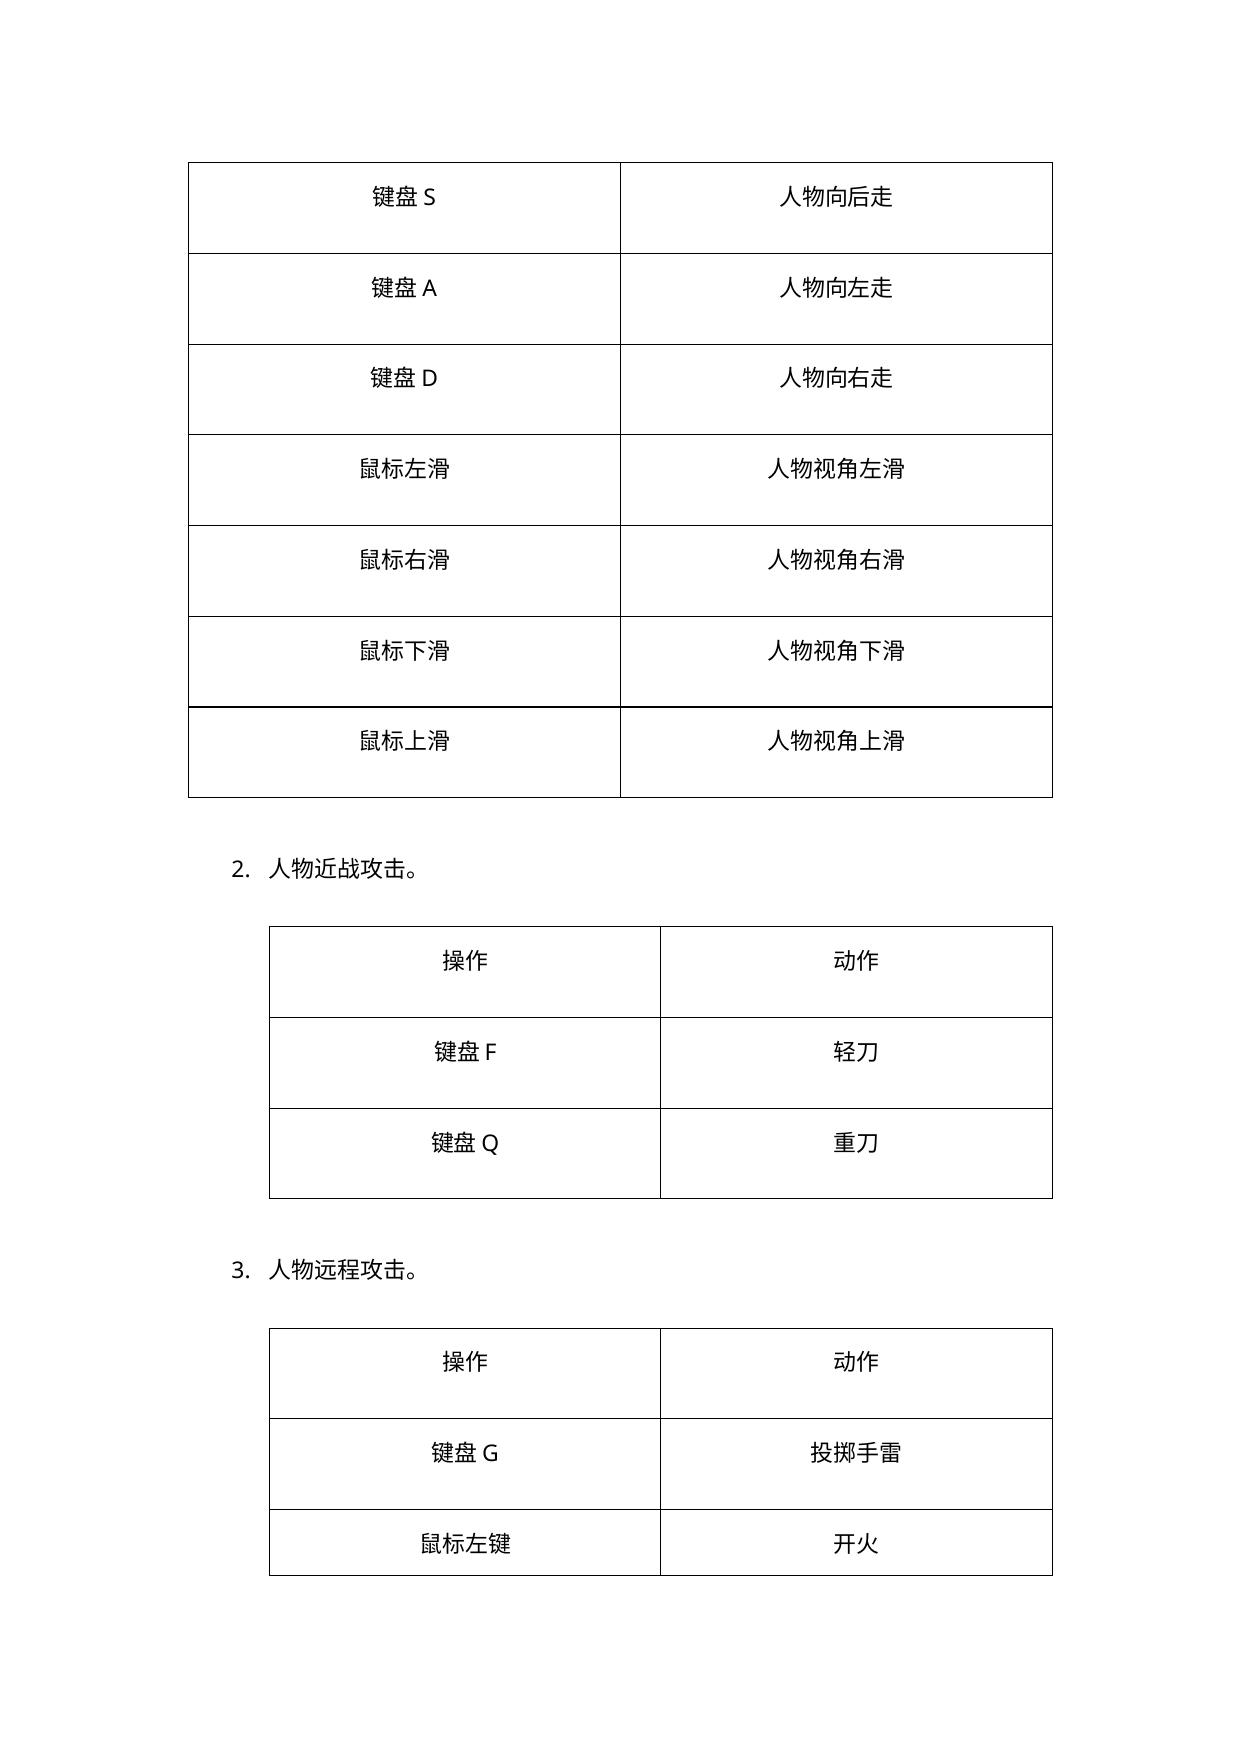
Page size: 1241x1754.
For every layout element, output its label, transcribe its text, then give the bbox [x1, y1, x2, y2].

list 人物近战攻击。 [231, 835, 1053, 900]
list 人物远程攻击。 [231, 1237, 1053, 1302]
table_cell 轻刀 [661, 1018, 1052, 1108]
table_cell 开火 [661, 1510, 1052, 1575]
table_cell 键盘Q [270, 1109, 660, 1198]
table_cell 重刀 [661, 1109, 1052, 1198]
table_cell 鼠标左键 [270, 1510, 660, 1575]
table_cell 人物向左走 [621, 254, 1052, 343]
table_cell 人物视角上滑 [621, 708, 1052, 797]
table_cell 键盘F [270, 1018, 660, 1108]
table_cell 键盘A [189, 254, 620, 343]
table_cell 人物向右走 [621, 345, 1052, 434]
table_cell 鼠标左滑 [189, 435, 620, 525]
table_header 操作 [270, 1329, 660, 1418]
table_cell 投掷手雷 [661, 1419, 1052, 1509]
table_cell 鼠标右滑 [189, 526, 620, 616]
table_cell 人物视角右滑 [621, 526, 1052, 616]
table_cell 鼠标上滑 [189, 708, 620, 797]
table_header 动作 [661, 1329, 1052, 1418]
table_cell 键盘G [270, 1419, 660, 1509]
table_cell 人物向后走 [621, 163, 1052, 253]
table_cell 键盘D [189, 345, 620, 434]
table_cell 鼠标下滑 [189, 617, 620, 706]
table_header 动作 [661, 927, 1052, 1017]
table_cell 人物视角下滑 [621, 617, 1052, 706]
table_header 操作 [270, 927, 660, 1017]
table_cell 人物视角左滑 [621, 435, 1052, 525]
table_cell 键盘S [189, 163, 620, 253]
